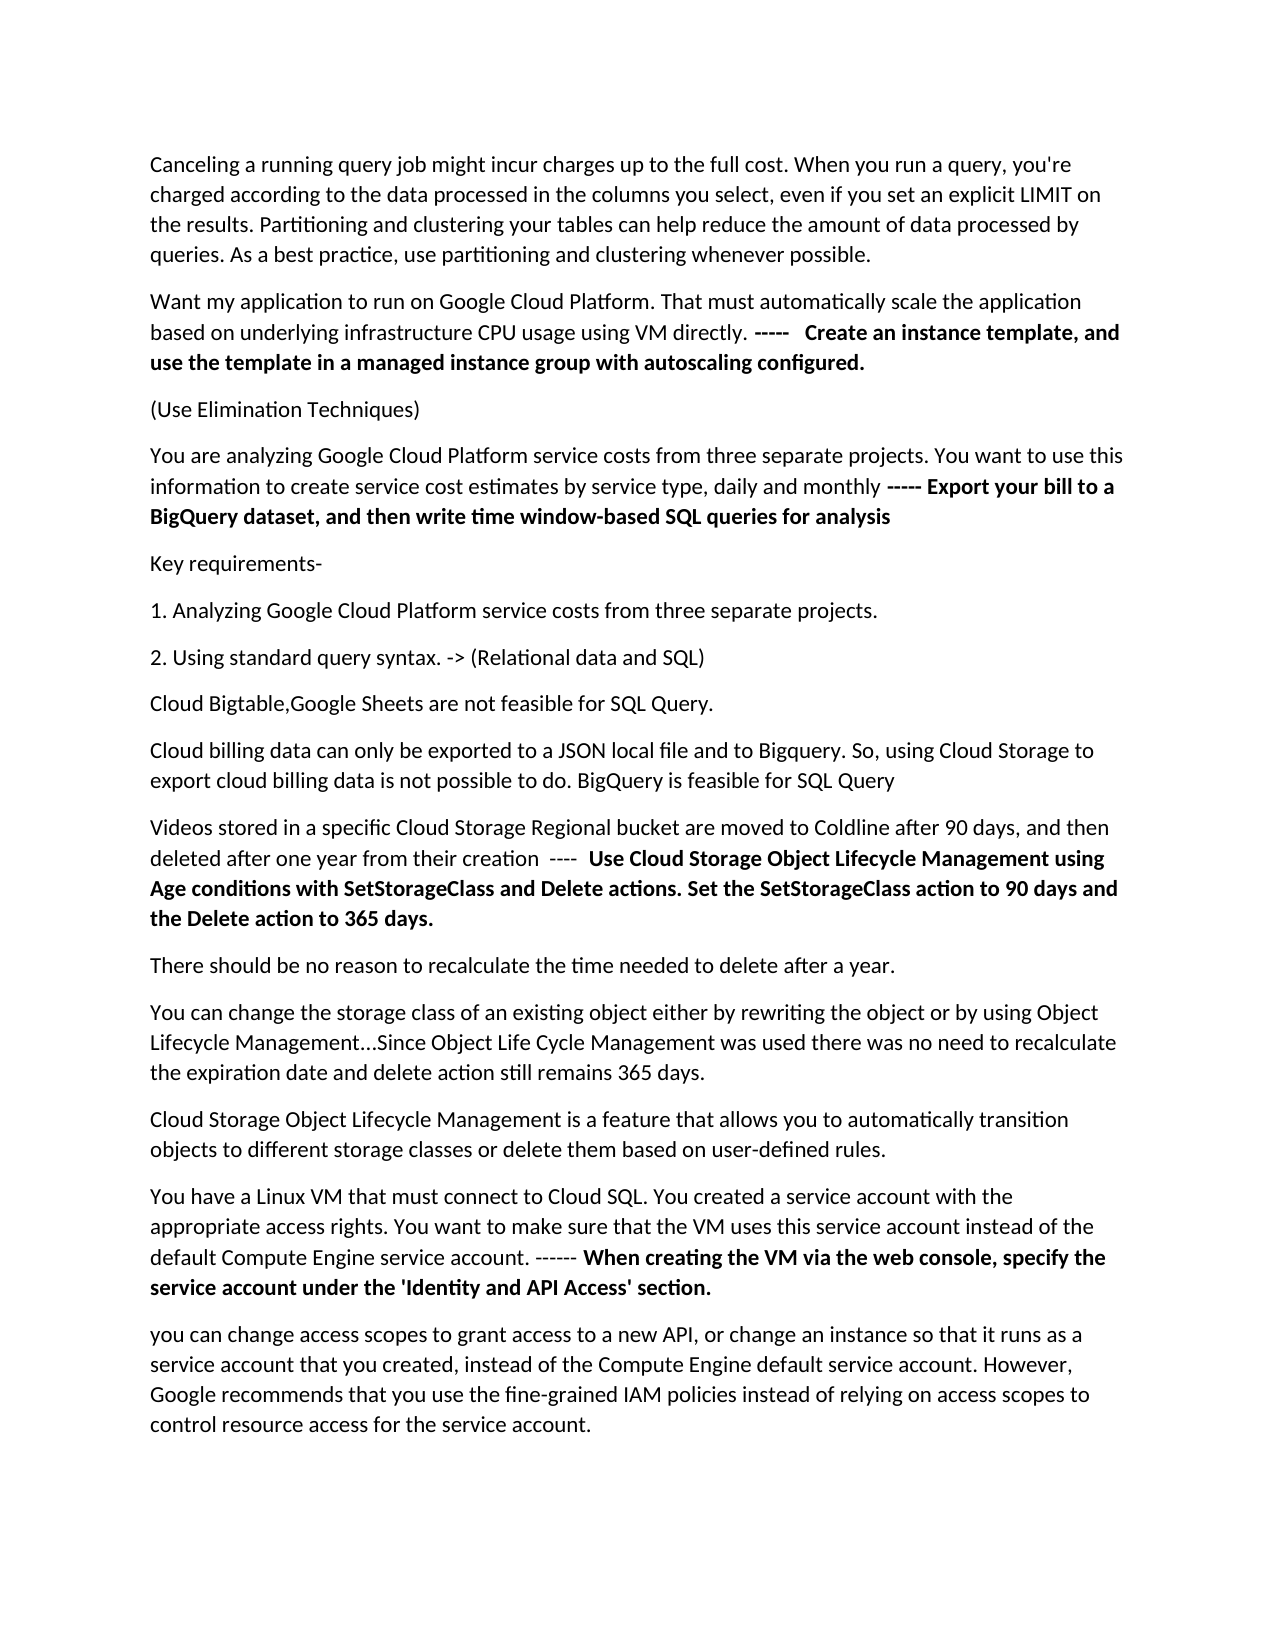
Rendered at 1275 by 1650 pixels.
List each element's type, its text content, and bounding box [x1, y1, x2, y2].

text Cloud billing data can only be exported to a JSON local file and to Bigquery. So, using Cloud Storage to export cloud billing data is not possible to do. BigQuery is feasible for SQL Query [150, 736, 1125, 795]
text Canceling a running query job might incur charges up to the full cost. When you run a query, you're charged according to the data processed in the columns you select, even if you set an explicit LIMIT on the results. Partitioning and clustering your tables can help reduce the amount of data processed by queries. As a best practice, use partitioning and clustering whenever possible. [150, 150, 1125, 269]
text you can change access scopes to grant access to a new API, or change an instance so that it runs as a service account that you created, instead of the Compute Engine default service account. However, Google recommends that you use the fine-grained IAM policies instead of relying on access scopes to control resource access for the service account. [150, 1320, 1125, 1438]
text You have a Linux VM that must connect to Cloud SQL. You created a service account with the appropriate access rights. You want to make sure that the VM uses this service account instead of the default Compute Engine service account. ------ When creating the VM via the web console, specify the service account under the 'Identity and API Access' section. [150, 1182, 1125, 1301]
text 2. Using standard query syntax. -> (Relational data and SQL) [150, 643, 1125, 671]
text Key requirements- [150, 549, 1125, 577]
text You are analyzing Google Cloud Platform service costs from three separate projects. You want to use this information to create service cost estimates by service type, daily and monthly ----- Export your bill to a BigQuery dataset, and then write time window-based SQL queries for analysis [150, 442, 1125, 530]
text 1. Analyzing Google Cloud Platform service costs from three separate projects. [150, 596, 1125, 624]
text You can change the storage class of an existing object either by rewriting the object or by using Object Lifecycle Management...Since Object Life Cycle Management was used there was no need to recalculate the expiration date and delete action still remains 365 days. [150, 998, 1125, 1086]
text Want my application to run on Google Cloud Platform. That must automatically scale the application based on underlying infrastructure CPU usage using VM directly. ----- Create an instance template, and use the template in a managed instance group with autoscaling configured. [150, 287, 1125, 376]
text Cloud Storage Object Lifecycle Management is a feature that allows you to automatically transition objects to different storage classes or delete them based on user-defined rules. [150, 1105, 1125, 1163]
text Videos stored in a specific Cloud Storage Regional bucket are moved to Coldline after 90 days, and then deleted after one year from their creation ---- Use Cloud Storage Object Lifecycle Management using Age conditions with SetStorageClass and Delete actions. Set the SetStorageClass action to 90 days and the Delete action to 365 days. [150, 813, 1125, 932]
text Cloud Bigtable,Google Sheets are not feasible for SQL Query. [150, 689, 1125, 718]
text There should be no reason to recalculate the time needed to delete after a year. [150, 951, 1125, 979]
text (Use Elimination Techniques) [150, 395, 1125, 423]
